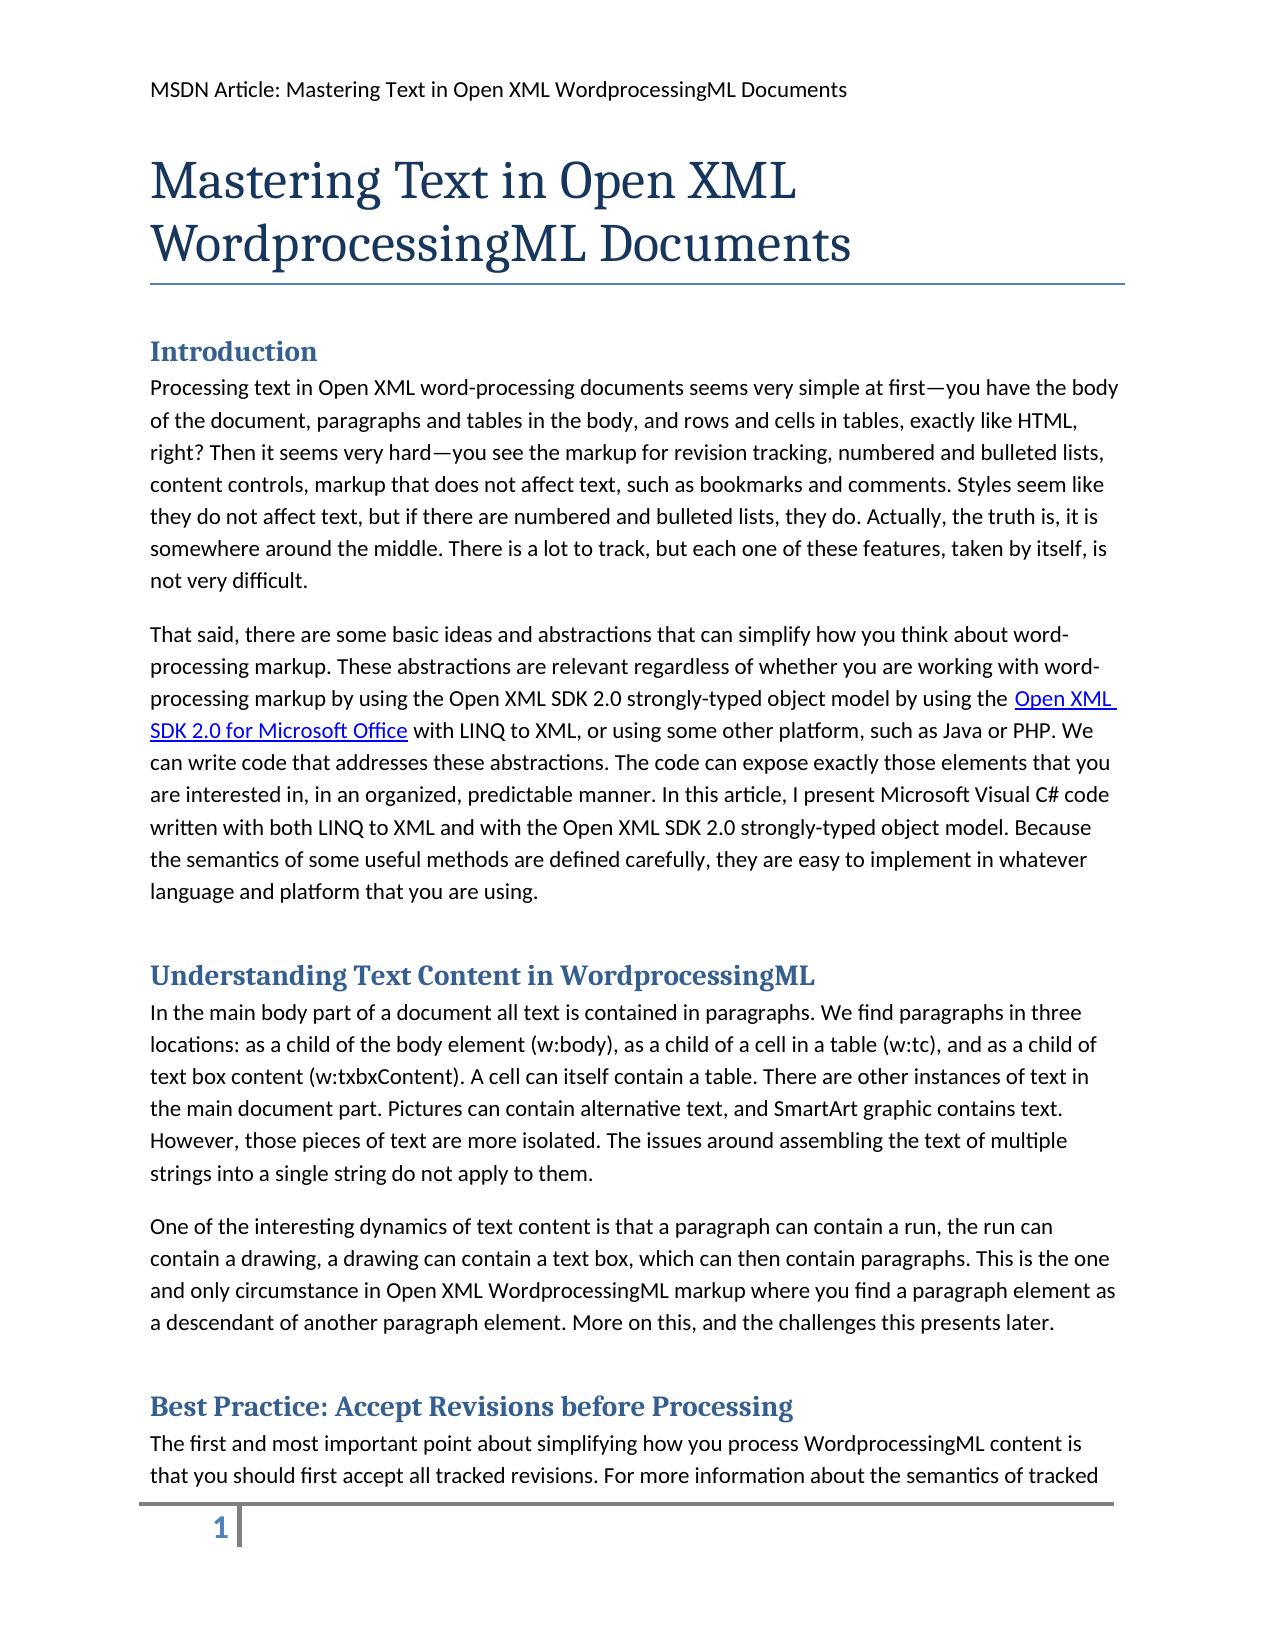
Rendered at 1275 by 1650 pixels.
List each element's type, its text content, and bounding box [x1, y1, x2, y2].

text In the main body part of a document all text is contained in paragraphs. We find paragraphs in three locations: as a child of the body element (w:body), as a child of a cell in a table (w:tc), and as a child of text box content (w:txbxContent). A cell can itself contain a table. There are other instances of text in the main document part. Pictures can contain alternative text, and SmartArt graphic contains text. However, those pieces of text are more isolated. The issues around assembling the text of multiple strings into a single string do not apply to them. [150, 998, 1125, 1187]
subtitle Introduction [150, 335, 1125, 368]
subtitle Understanding Text Content in WordprocessingML [150, 959, 1125, 993]
title Mastering Text in Open XML WordprocessingML Documents [150, 150, 1125, 283]
subtitle Best Practice: Accept Revisions before Processing [150, 1391, 1125, 1424]
text That said, there are some basic ideas and abstractions that can simplify how you think about word-processing markup. These abstractions are relevant regardless of whether you are working with word-processing markup by using the Open XML SDK 2.0 strongly-typed object model by using the Open XML SDK 2.0 for Microsoft Office with LINQ to XML, or using some other platform, such as Java or PHP. We can write code that addresses these abstractions. The code can expose exactly those elements that you are interested in, in an organized, predictable manner. In this article, I present Microsoft Visual C# code written with both LINQ to XML and with the Open XML SDK 2.0 strongly-typed object model. Because the semantics of some useful methods are defined carefully, they are easy to implement in whatever language and platform that you are using. [150, 620, 1125, 905]
text Processing text in Open XML word-processing documents seems very simple at first—you have the body of the document, paragraphs and tables in the body, and rows and cells in tables, exactly like HTML, right? Then it seems very hard—you see the markup for revision tracking, numbered and bulleted lists, content controls, markup that does not affect text, such as bookmarks and comments. Styles seem like they do not affect text, but if there are numbered and bulleted lists, they do. Actually, the truth is, it is somewhere around the middle. There is a lot to track, but each one of these features, taken by itself, is not very difficult. [150, 373, 1125, 595]
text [150, 1429, 1125, 1489]
text One of the interesting dynamics of text content is that a paragraph can contain a run, the run can contain a drawing, a drawing can contain a text box, which can then contain paragraphs. This is the one and only circumstance in Open XML WordprocessingML markup where you find a paragraph element as a descendant of another paragraph element. More on this, and the challenges this presents later. [150, 1212, 1125, 1336]
